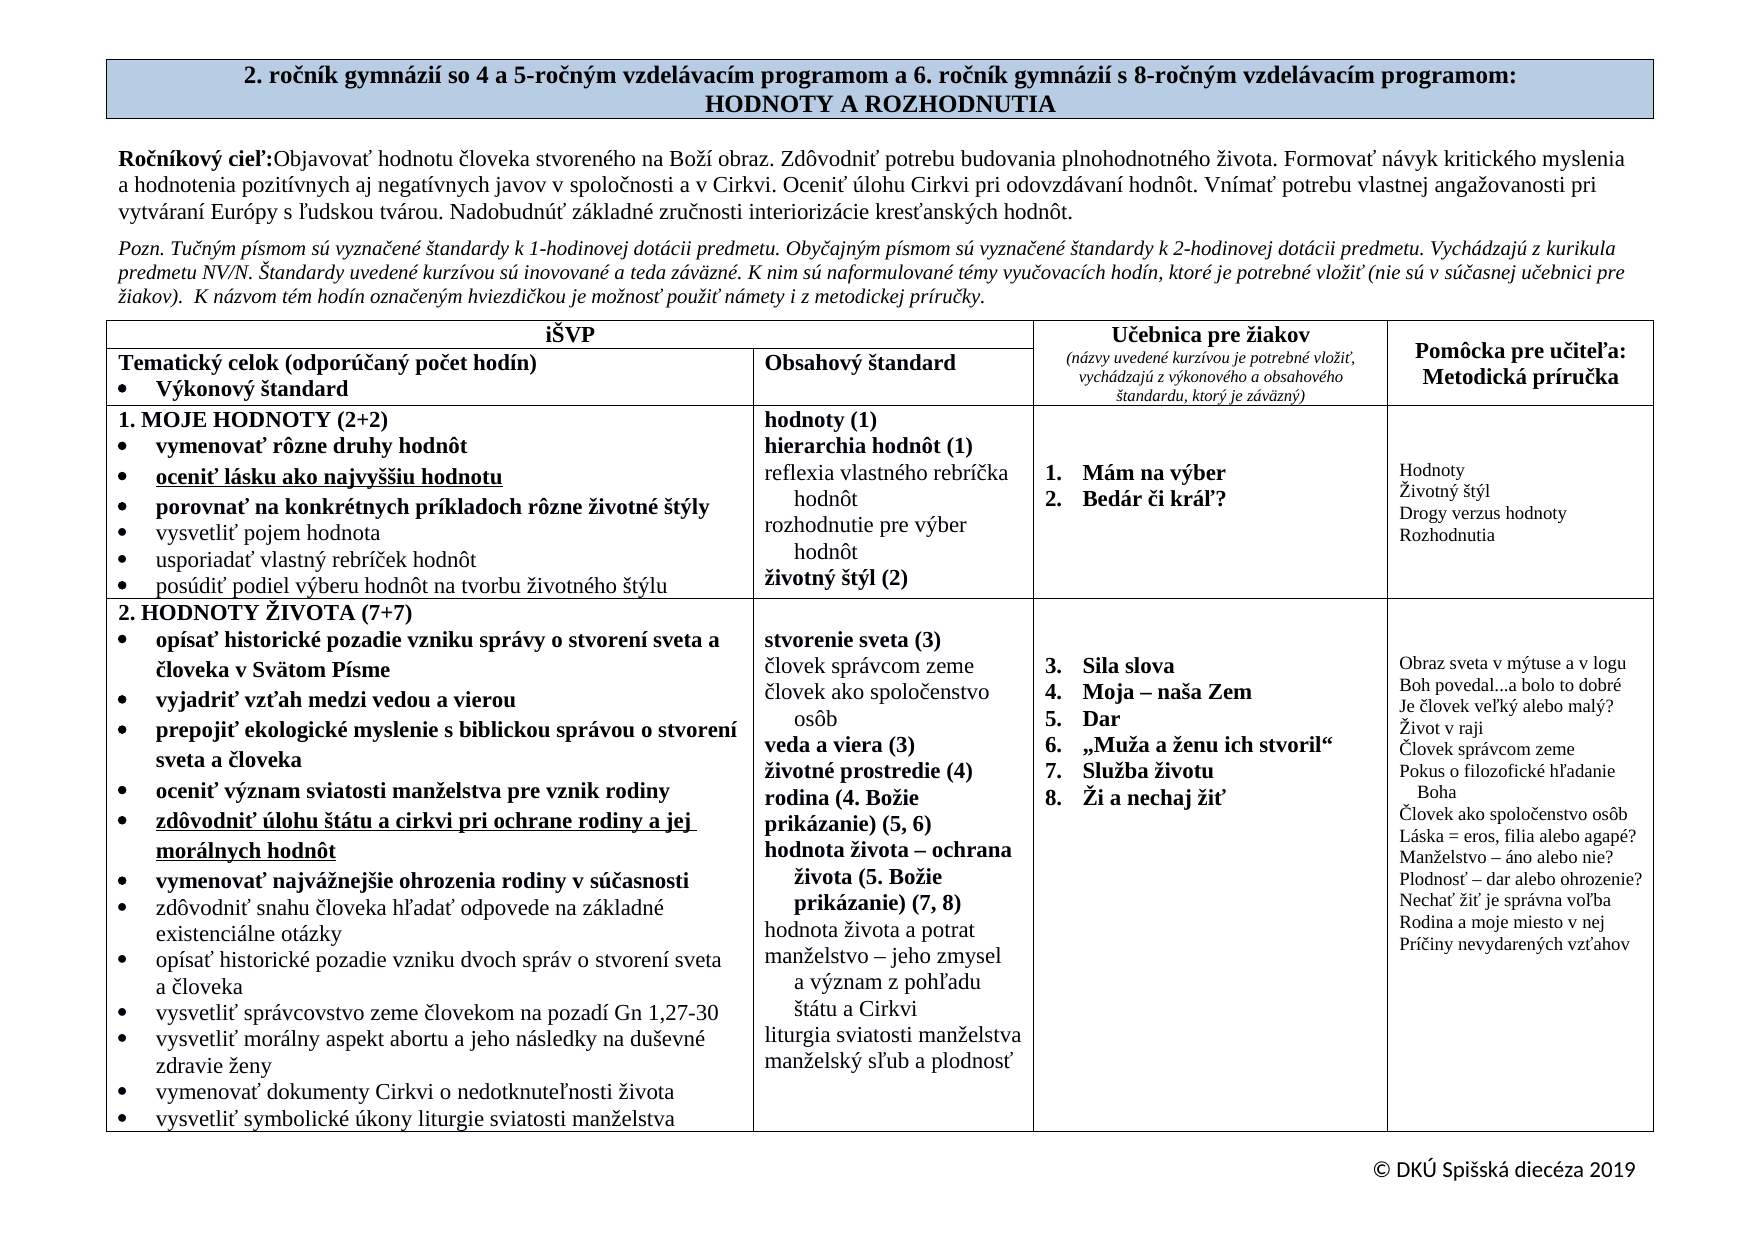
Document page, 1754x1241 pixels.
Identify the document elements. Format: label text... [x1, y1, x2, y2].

table_cell Mám na výber Bedár či kráľ? [1034, 406, 1387, 598]
table_cell hodnoty (1) hierarchia hodnôt (1) reflexia vlastného rebríčka hodnôt rozhodnutie pre výber hodnôt životný štýl (2) [754, 406, 1033, 598]
text Pozn. Tučným písmom sú vyznačené štandardy k 1-hodinovej dotácii predmetu. Obyčajným písmom sú vyznačené štandardy k 2-hodinovej dotácii predmetu. Vychádzajú z kurikula predmetu NV/N. Štandardy uvedené kurzívou sú inovované a teda záväzné. K nim sú naformulované témy vyučovacích hodín, ktoré je potrebné vložiť (nie sú v súčasnej učebnici pre žiakov). K názvom tém hodín označeným hviezdičkou je možnosť použiť námety i z metodickej príručky. [118, 236, 1636, 308]
table_header 2. ročník gymnázií so 4 a 5-ročným vzdelávacím programom a 6. ročník gymnázií s 8-ročným vzdelávacím programom: HODNOTY A ROZHODNUTIA [107, 60, 1653, 118]
table_header Pomôcka pre učiteľa: Metodická príručka [1388, 321, 1653, 405]
table_header Učebnica pre žiakov (názvy uvedené kurzívou je potrebné vložiť, vychádzajú z výkonového a obsahového štandardu, ktorý je záväzný) [1034, 321, 1387, 405]
table_cell 1. MOJE HODNOTY (2+2) vymenovať rôzne druhy hodnôt oceniť lásku ako najvyššiu hodnotu porovnať na konkrétnych príkladoch rôzne životné štýly vysvetliť pojem hodnota usporiadať vlastný rebríček hodnôt posúdiť podiel výberu hodnôt na tvorbu životného štýlu [107, 406, 753, 598]
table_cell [1034, 599, 1387, 1131]
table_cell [107, 599, 753, 1131]
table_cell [754, 599, 1033, 1131]
table_cell Tematický celok (odporúčaný počet hodín) Výkonový štandard [107, 349, 753, 405]
table_cell Obsahový štandard [754, 349, 1033, 405]
table_header iŠVP [107, 321, 1033, 348]
table_cell Hodnoty Životný štýl Drogy verzus hodnoty Rozhodnutia [1388, 406, 1653, 598]
text Ročníkový cieľ:Objavovať hodnotu človeka stvoreného na Boží obraz. Zdôvodniť potrebu budovania plnohodnotného života. Formovať návyk kritického myslenia a hodnotenia pozitívnych aj negatívnych javov v spoločnosti a v Cirkvi. Oceniť úlohu Cirkvi pri odovzdávaní hodnôt. Vnímať potrebu vlastnej angažovanosti pri vytváraní Európy s ľudskou tvárou. Nadobudnúť základné zručnosti interiorizácie kresťanských hodnôt. [118, 145, 1636, 224]
